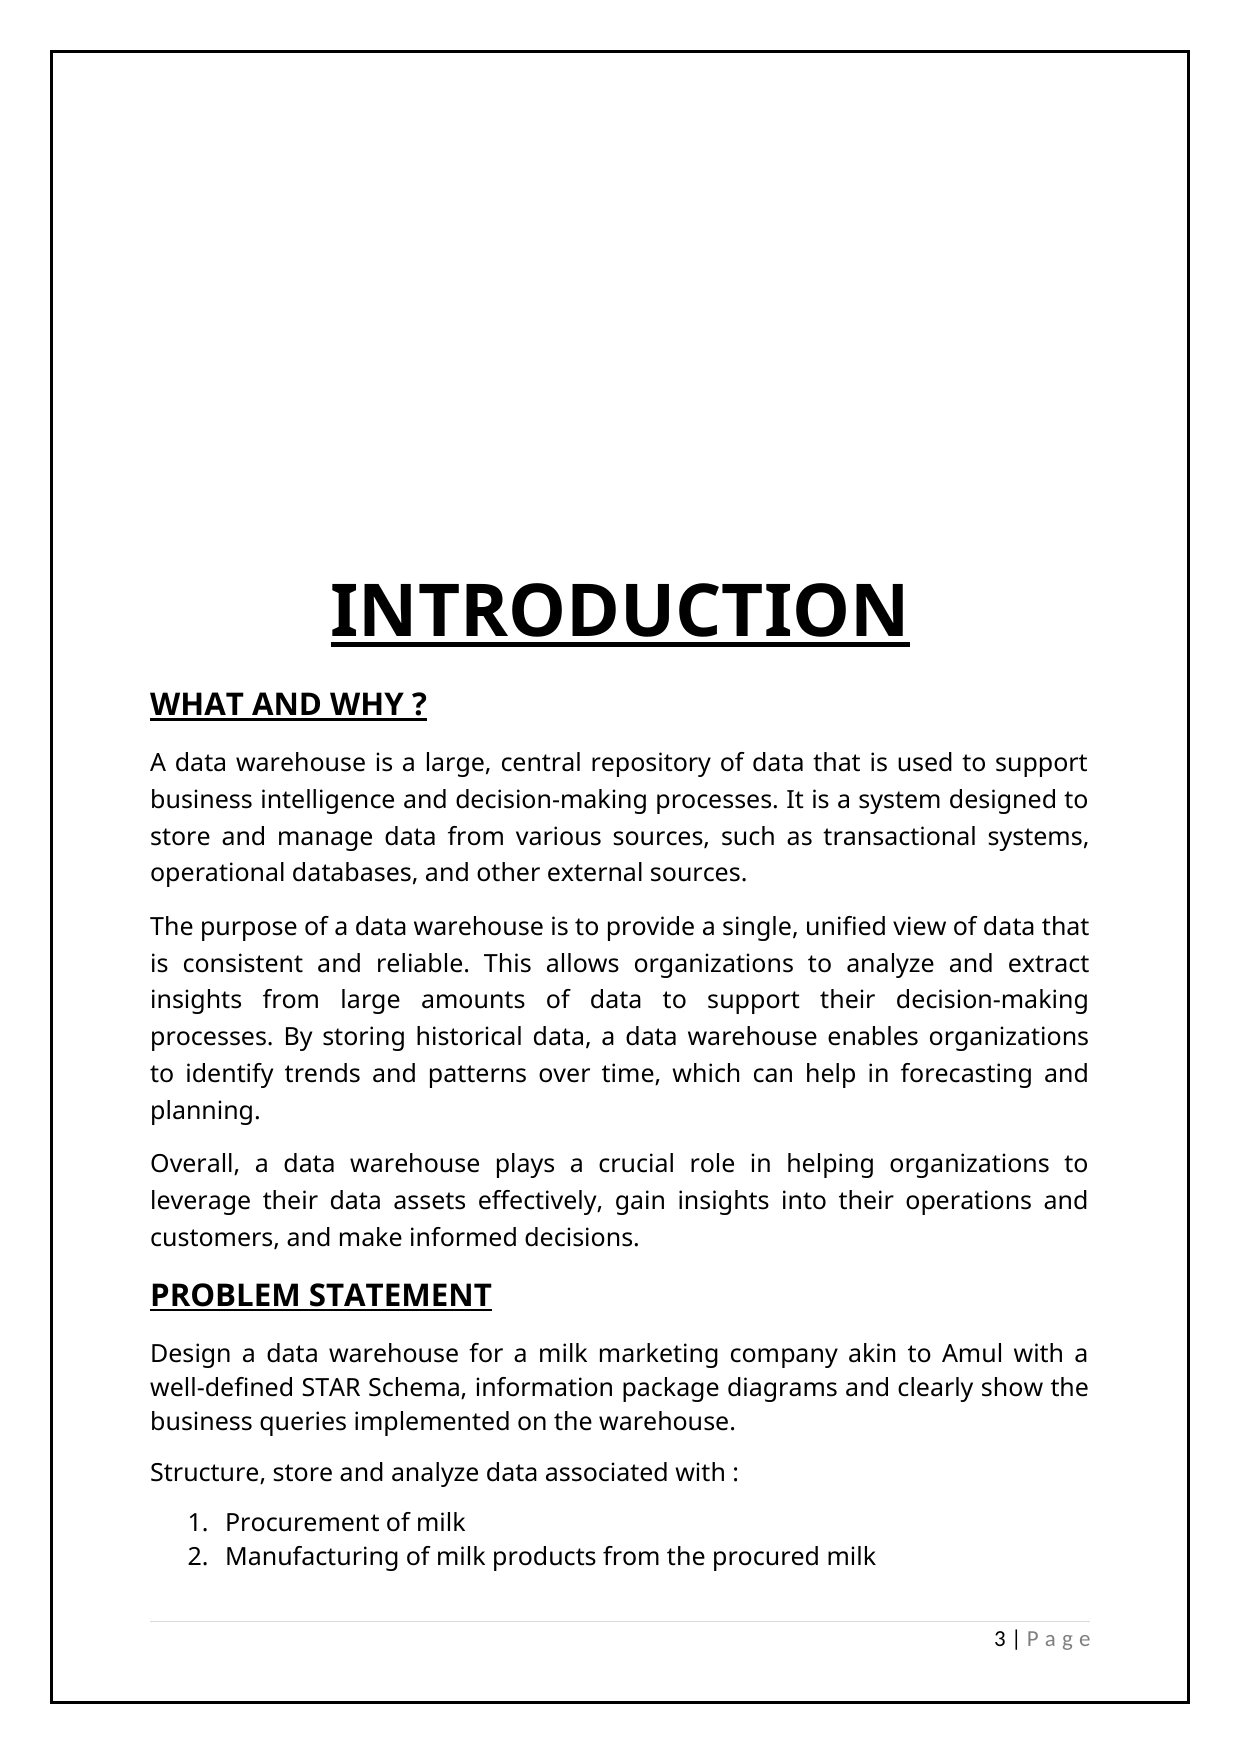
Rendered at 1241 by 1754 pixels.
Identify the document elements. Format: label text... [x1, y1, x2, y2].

text PROBLEM STATEMENT [150, 1273, 1090, 1315]
list Procurement of milk [187, 1505, 1090, 1539]
text The purpose of a data warehouse is to provide a single, unified view of data that is consistent and reliable. This allows organizations to analyze and extract insights from large amounts of data to support their decision-making processes. By storing historical data, a data warehouse enables organizations to identify trends and patterns over time, which can help in forecasting and planning. [150, 908, 1090, 1126]
text Structure, store and analyze data associated with : [150, 1454, 1090, 1488]
text Design a data warehouse for a milk marketing company akin to Amul with a well-defined STAR Schema, information package diagrams and clearly show the business queries implemented on the warehouse. [150, 1335, 1090, 1438]
text A data warehouse is a large, central repository of data that is used to support business intelligence and decision-making processes. It is a system designed to store and manage data from various sources, such as transactional systems, operational databases, and other external sources. [150, 745, 1090, 889]
text INTRODUCTION [150, 558, 1090, 658]
list Manufacturing of milk products from the procured milk [187, 1539, 1090, 1573]
text WHAT AND WHY ? [150, 682, 1090, 725]
text Overall, a data warehouse plays a crucial role in helping organizations to leverage their data assets effectively, gain insights into their operations and customers, and make informed decisions. [150, 1146, 1090, 1253]
